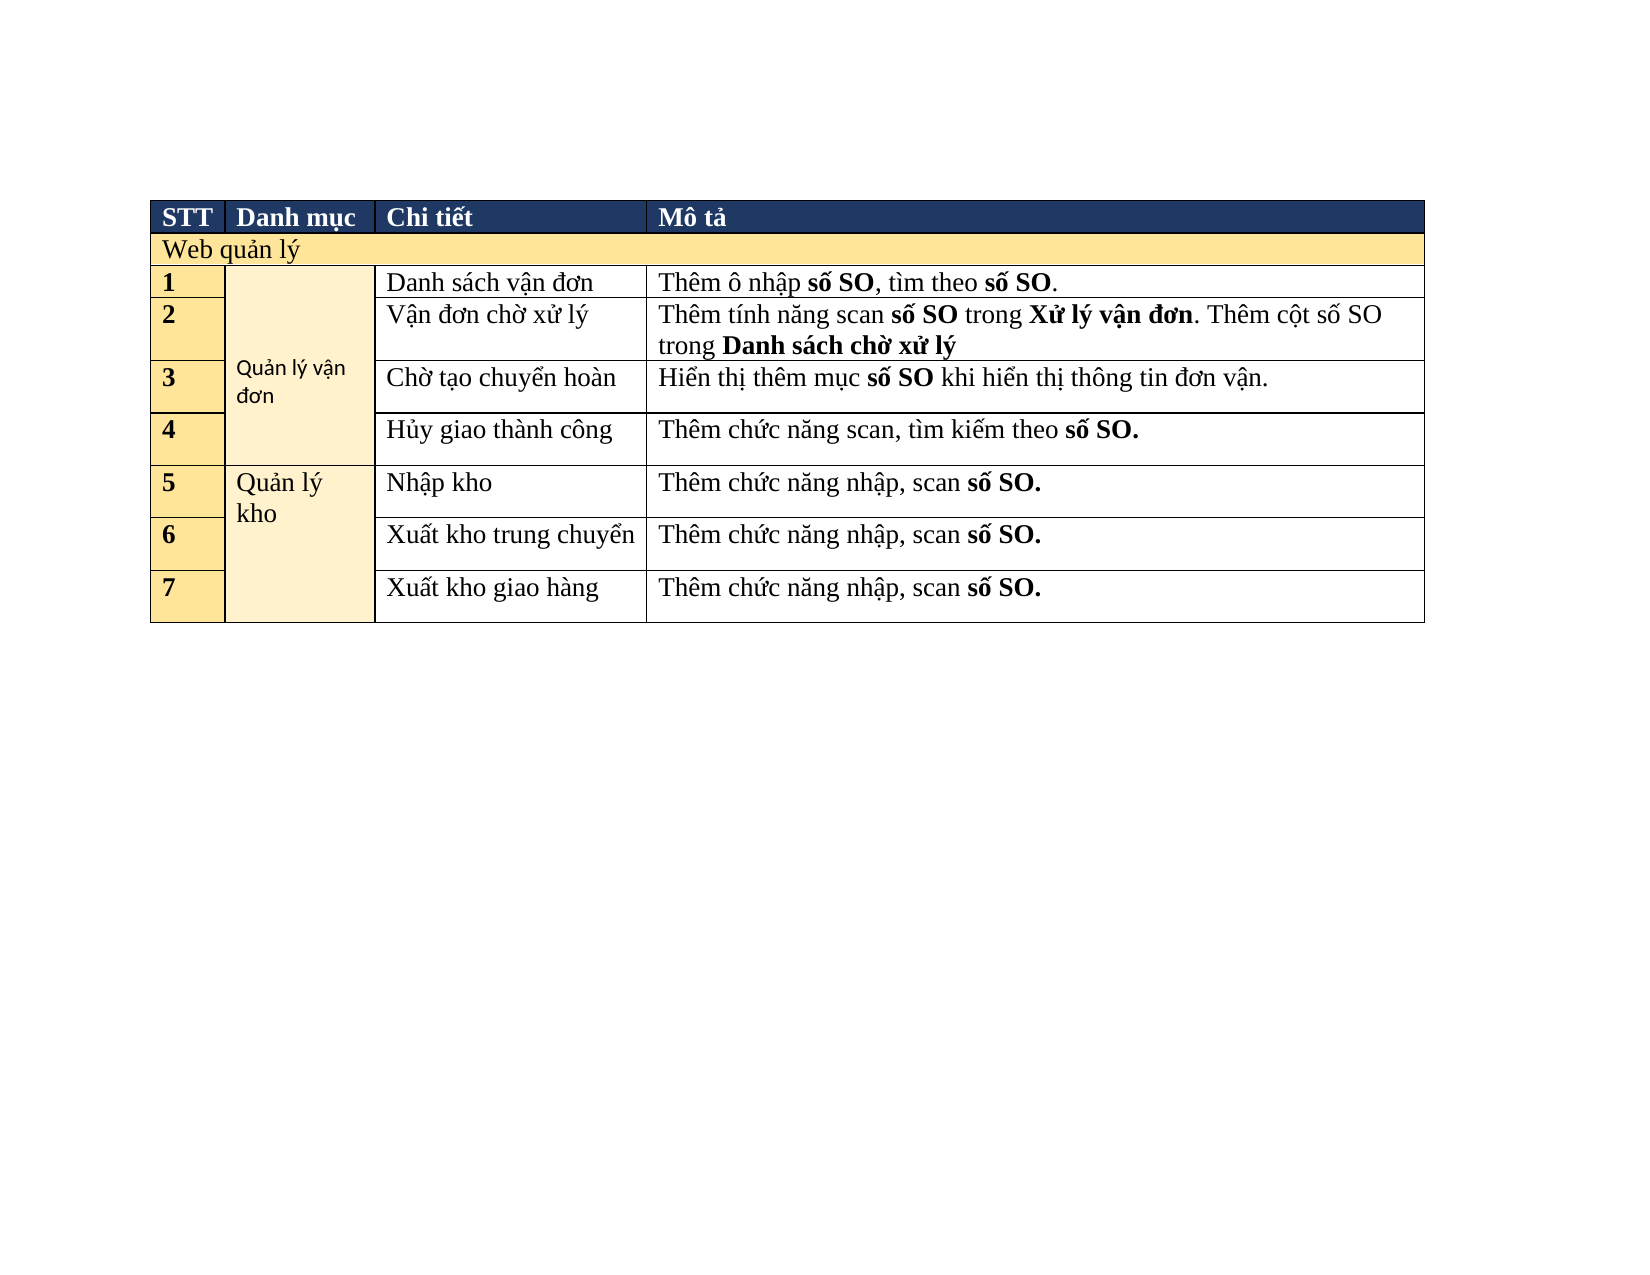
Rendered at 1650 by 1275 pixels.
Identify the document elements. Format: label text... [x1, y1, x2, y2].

table_cell Thêm chức năng nhập, scan số SO. [647, 518, 1424, 570]
table_header Chi tiết [376, 201, 646, 232]
table_cell 4 [151, 414, 224, 465]
table_cell Thêm chức năng nhập, scan số SO. [647, 571, 1424, 622]
table_cell Danh sách vận đơn [376, 266, 646, 297]
table_cell 5 [151, 466, 224, 517]
table_cell Hủy giao thành công [376, 414, 646, 465]
table_cell Thêm tính năng scan số SO trong Xử lý vận đơn. Thêm cột số SO trong Danh sách chờ xử lý [647, 298, 1424, 360]
table_header Danh mục [226, 201, 374, 232]
table_cell Xuất kho giao hàng [376, 571, 646, 622]
table_cell 6 [151, 518, 224, 570]
table_header Mô tả [647, 201, 1424, 232]
table_cell Quản lý vận đơn [226, 266, 374, 465]
table_cell 7 [151, 571, 224, 622]
table_cell Nhập kho [376, 466, 646, 517]
table_cell Web quản lý [151, 234, 1424, 264]
table_cell 3 [151, 361, 224, 412]
table_cell Thêm ô nhập số SO, tìm theo số SO. [647, 266, 1424, 297]
table_cell Thêm chức năng nhập, scan số SO. [647, 466, 1424, 517]
table_cell Xuất kho trung chuyển [376, 518, 646, 570]
table_cell Thêm chức năng scan, tìm kiếm theo số SO. [647, 414, 1424, 465]
table_cell Vận đơn chờ xử lý [376, 298, 646, 360]
table_cell Chờ tạo chuyển hoàn [376, 361, 646, 412]
table_cell 2 [151, 298, 224, 360]
table_cell Hiển thị thêm mục số SO khi hiển thị thông tin đơn vận. [647, 361, 1424, 412]
table_cell 1 [151, 266, 224, 297]
table_cell Quản lý kho [226, 466, 374, 622]
table_header STT [151, 201, 224, 232]
